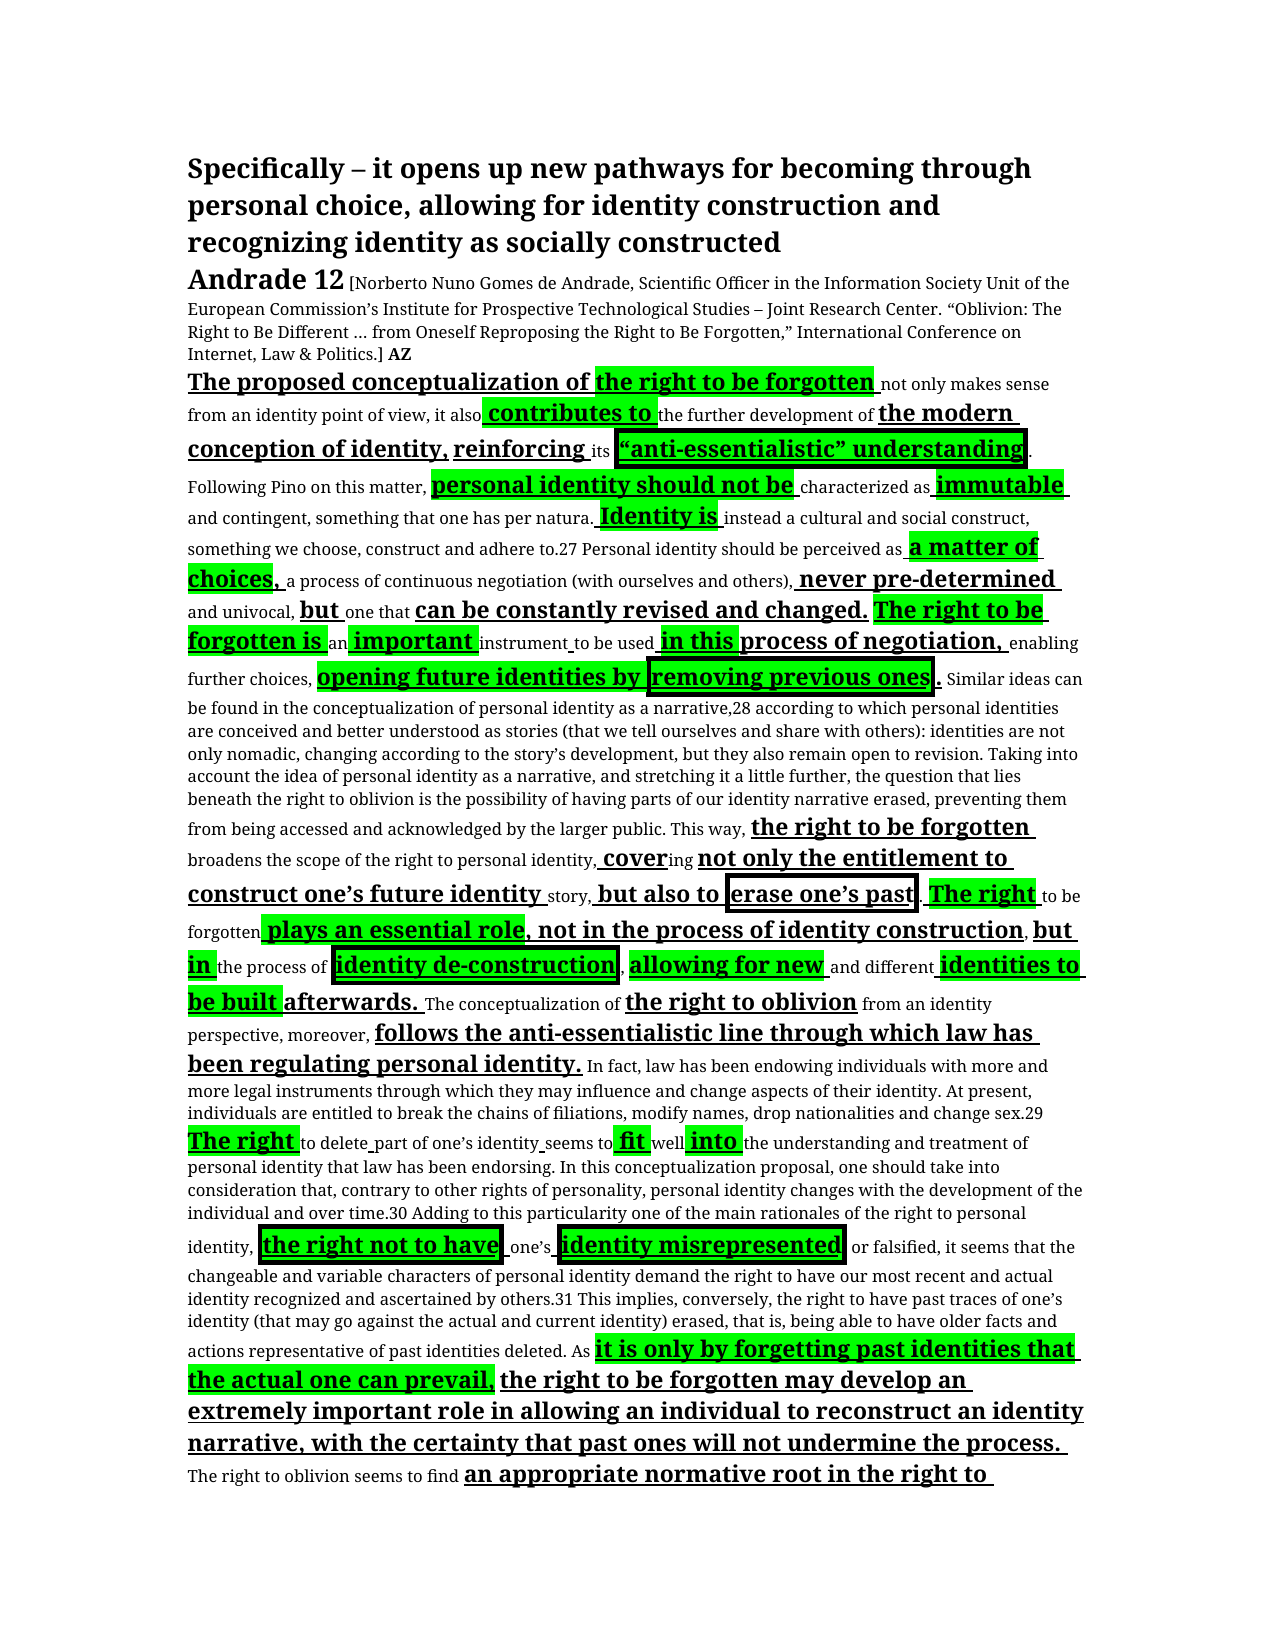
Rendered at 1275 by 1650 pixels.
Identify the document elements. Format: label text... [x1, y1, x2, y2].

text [187, 366, 1087, 1489]
subtitle Specifically – it opens up new pathways for becoming through personal choice, allowing for identity construction and recognizing identity as socially constructed [187, 150, 1087, 261]
text Andrade 12 [Norberto Nuno Gomes de Andrade, Scientific Officer in the Information Society Unit of the European Commission’s Institute for Prospective Technological Studies – Joint Research Center. “Oblivion: The Right to Be Different … from Oneself Reproposing the Right to Be Forgotten,” International Conference on Internet, Law & Politics.] AZ [187, 261, 1087, 366]
